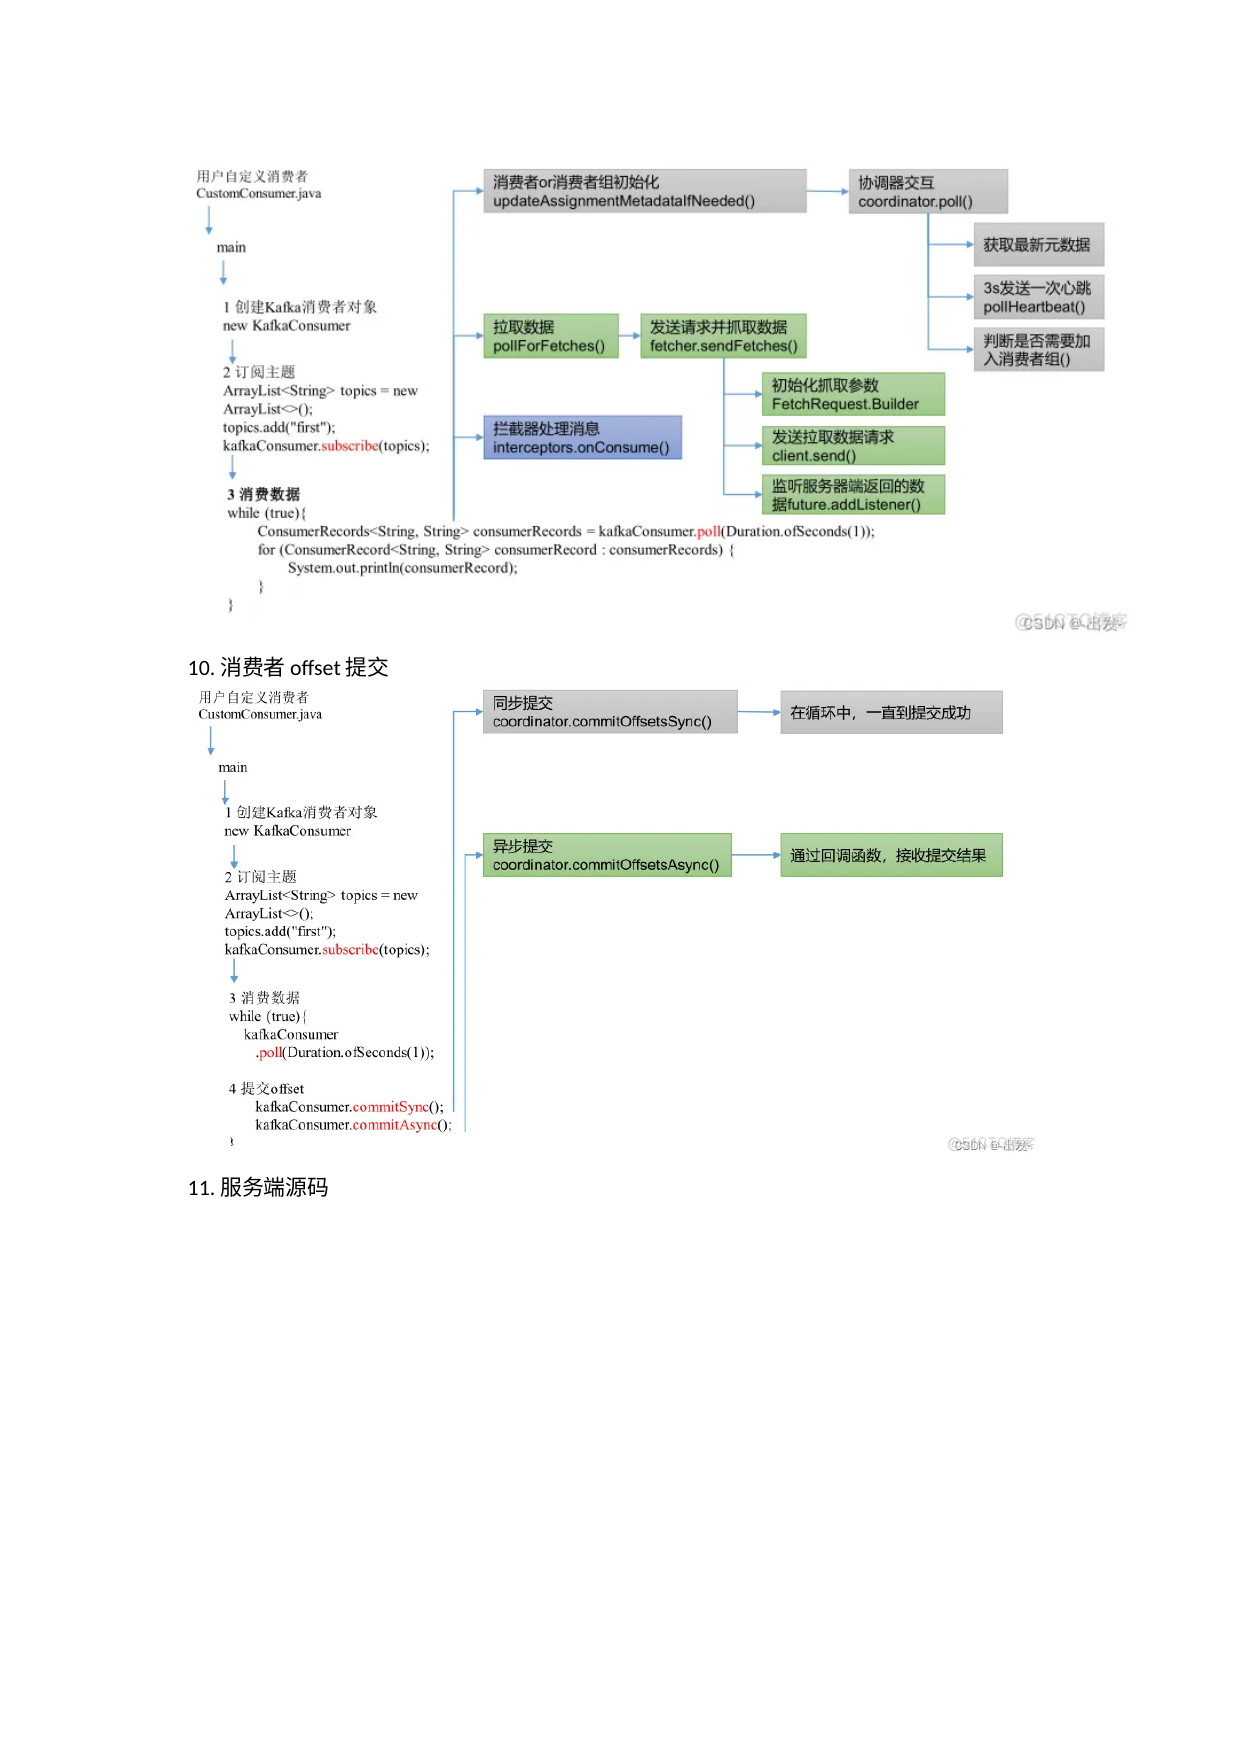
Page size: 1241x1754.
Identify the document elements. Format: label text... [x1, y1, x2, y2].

picture [187, 682, 1043, 1159]
list 消费者offset提交 [187, 649, 1053, 682]
list 服务端源码 [187, 1169, 1053, 1202]
picture [187, 162, 1138, 642]
